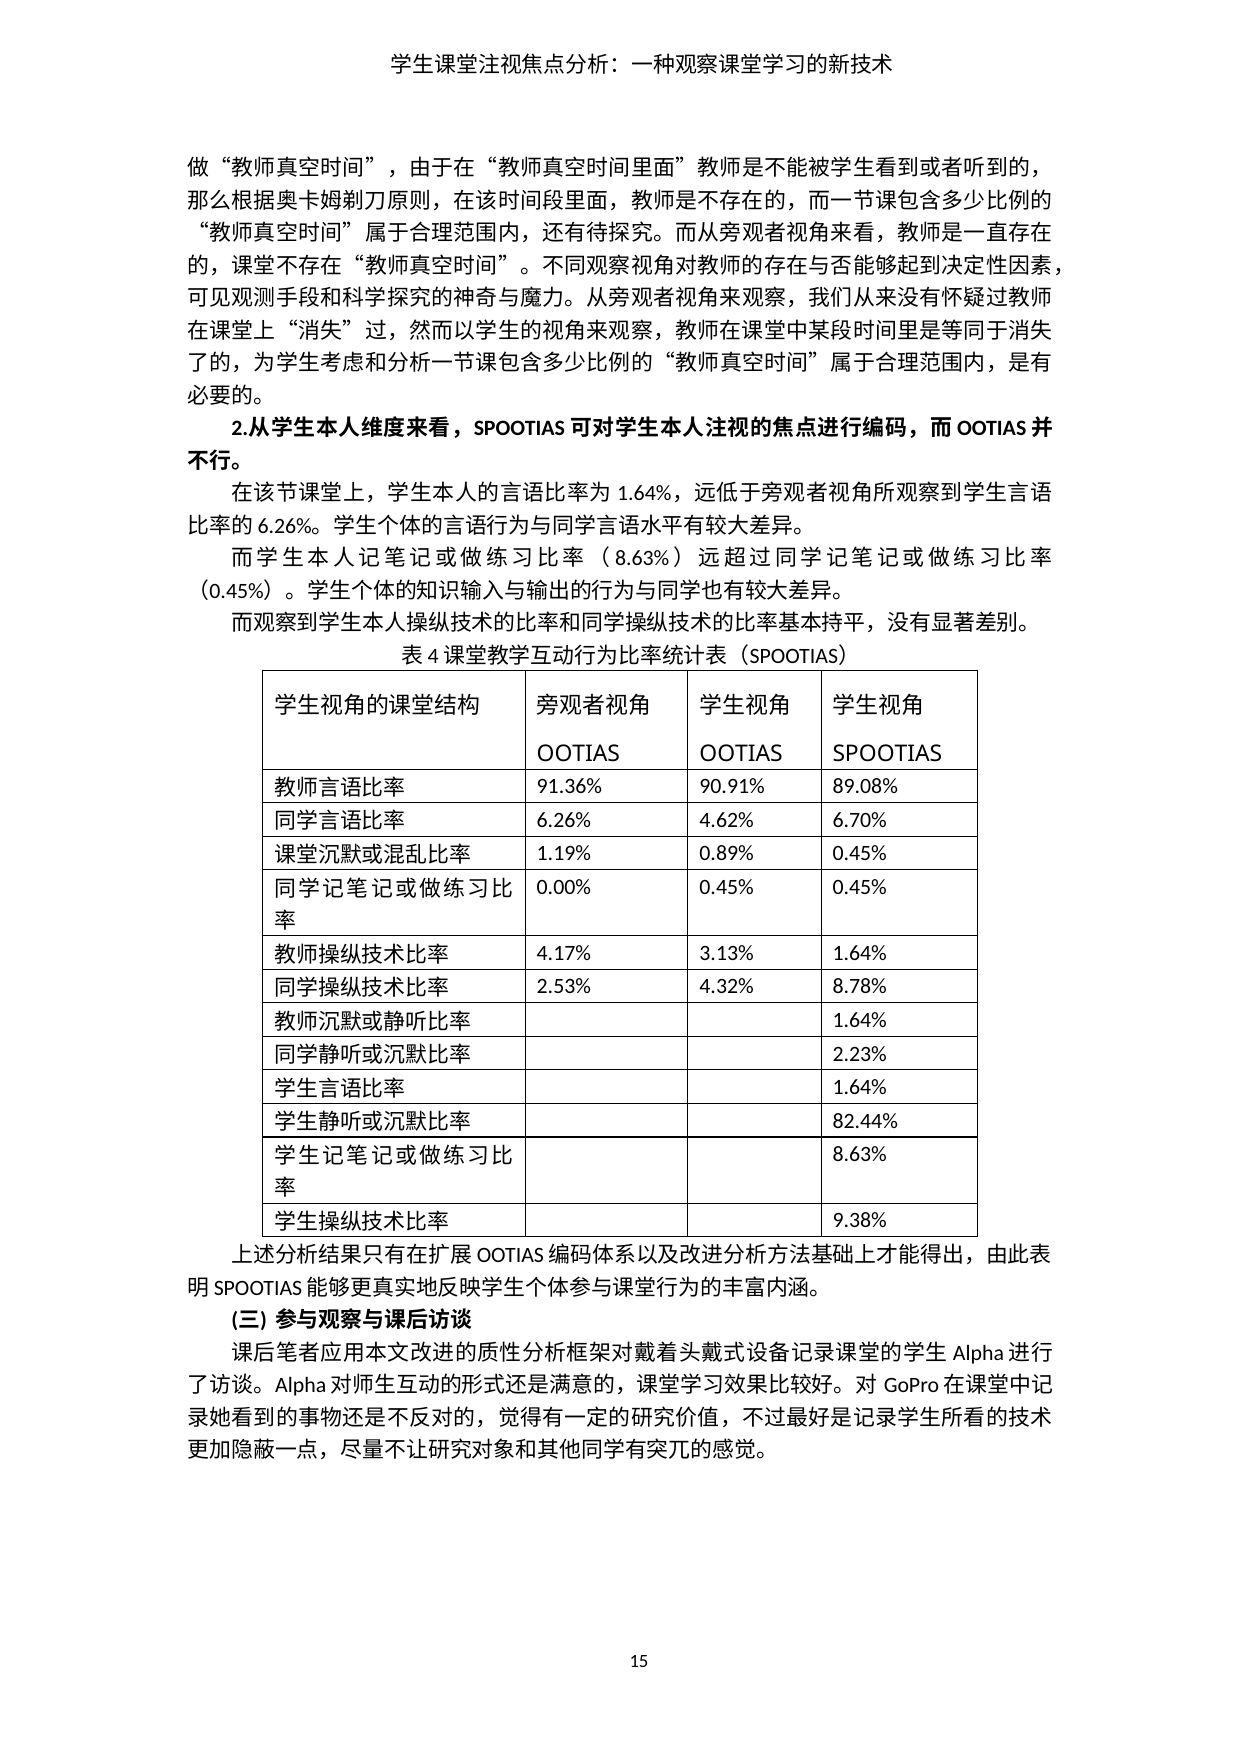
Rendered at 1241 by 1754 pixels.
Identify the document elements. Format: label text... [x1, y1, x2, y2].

table_cell 教师沉默或静听比率 [263, 1003, 525, 1036]
table_cell 学生记笔记或做练习比率 [263, 1138, 525, 1202]
table_cell 1.64% [822, 1070, 977, 1103]
table_cell [526, 1037, 687, 1069]
table_cell 0.45% [822, 837, 977, 869]
table_cell 6.70% [822, 803, 977, 836]
table_cell [526, 1204, 687, 1236]
list 参与观察与课后访谈 [231, 1302, 1053, 1334]
table_cell 同学操纵技术比率 [263, 970, 525, 1002]
table_header 学生视角的课堂结构 [263, 671, 525, 768]
table_cell 教师操纵技术比率 [263, 936, 525, 969]
table_header 旁观者视角OOTIAS [526, 671, 687, 768]
table_cell [688, 1138, 821, 1202]
table_cell 2.23% [822, 1037, 977, 1069]
table_cell 同学静听或沉默比率 [263, 1037, 525, 1069]
text 课后笔者应用本文改进的质性分析框架对戴着头戴式设备记录课堂的学生Alpha进行了访谈。Alpha对师生互动的形式还是满意的，课堂学习效果比较好。对GoPro在课堂中记录她看到的事物还是不反对的，觉得有一定的研究价值，不过最好是记录学生所看的技术更加隐蔽一点，尽量不让研究对象和其他同学有突兀的感觉。 [187, 1334, 1053, 1464]
table_cell 1.64% [822, 1003, 977, 1036]
table_cell 同学记笔记或做练习比率 [263, 870, 525, 935]
table_cell 学生操纵技术比率 [263, 1204, 525, 1236]
text 而学生本人记笔记或做练习比率（8.63%）远超过同学记笔记或做练习比率（0.45%）。学生个体的知识输入与输出的行为与同学也有较大差异。 [187, 540, 1053, 605]
table_cell 8.63% [822, 1138, 977, 1202]
table_cell [526, 1138, 687, 1202]
table_cell 教师言语比率 [263, 770, 525, 802]
table_cell [688, 1104, 821, 1136]
text 上述分析结果只有在扩展OOTIAS编码体系以及改进分析方法基础上才能得出，由此表明SPOOTIAS能够更真实地反映学生个体参与课堂行为的丰富内涵。 [187, 1237, 1053, 1302]
table_cell 2.53% [526, 970, 687, 1002]
table_cell 90.91% [688, 770, 821, 802]
table_cell 8.78% [822, 970, 977, 1002]
table_cell 课堂沉默或混乱比率 [263, 837, 525, 869]
table_cell 89.08% [822, 770, 977, 802]
table_cell 9.38% [822, 1204, 977, 1236]
table_cell [526, 1003, 687, 1036]
table_cell 4.32% [688, 970, 821, 1002]
table_cell 0.00% [526, 870, 687, 935]
table_cell 0.45% [688, 870, 821, 935]
table_cell [526, 1070, 687, 1103]
table_cell [688, 1204, 821, 1236]
table_header 学生视角OOTIAS [688, 671, 821, 768]
table_cell 91.36% [526, 770, 687, 802]
table_header 学生视角SPOOTIAS [822, 671, 977, 768]
table_cell 6.26% [526, 803, 687, 836]
table_cell [688, 1003, 821, 1036]
table_cell 学生言语比率 [263, 1070, 525, 1103]
table_cell 0.89% [688, 837, 821, 869]
text 2.从学生本人维度来看，SPOOTIAS可对学生本人注视的焦点进行编码，而OOTIAS并不行。 [187, 410, 1053, 475]
text 在该节课堂上，学生本人的言语比率为1.64%，远低于旁观者视角所观察到学生言语比率的6.26%。学生个体的言语行为与同学言语水平有较大差异。 [187, 475, 1053, 540]
table_cell 3.13% [688, 936, 821, 969]
table_cell 4.62% [688, 803, 821, 836]
table_cell [526, 1104, 687, 1136]
text 表4课堂教学互动行为比率统计表（SPOOTIAS） [187, 637, 1053, 670]
table_cell 0.45% [822, 870, 977, 935]
table_cell [688, 1070, 821, 1103]
table_cell 1.19% [526, 837, 687, 869]
table_cell [688, 1037, 821, 1069]
table_cell 同学言语比率 [263, 803, 525, 836]
table_cell 1.64% [822, 936, 977, 969]
table_cell 4.17% [526, 936, 687, 969]
text 而观察到学生本人操纵技术的比率和同学操纵技术的比率基本持平，没有显著差别。 [187, 605, 1053, 637]
table_cell 学生静听或沉默比率 [263, 1104, 525, 1136]
table_cell 82.44% [822, 1104, 977, 1136]
